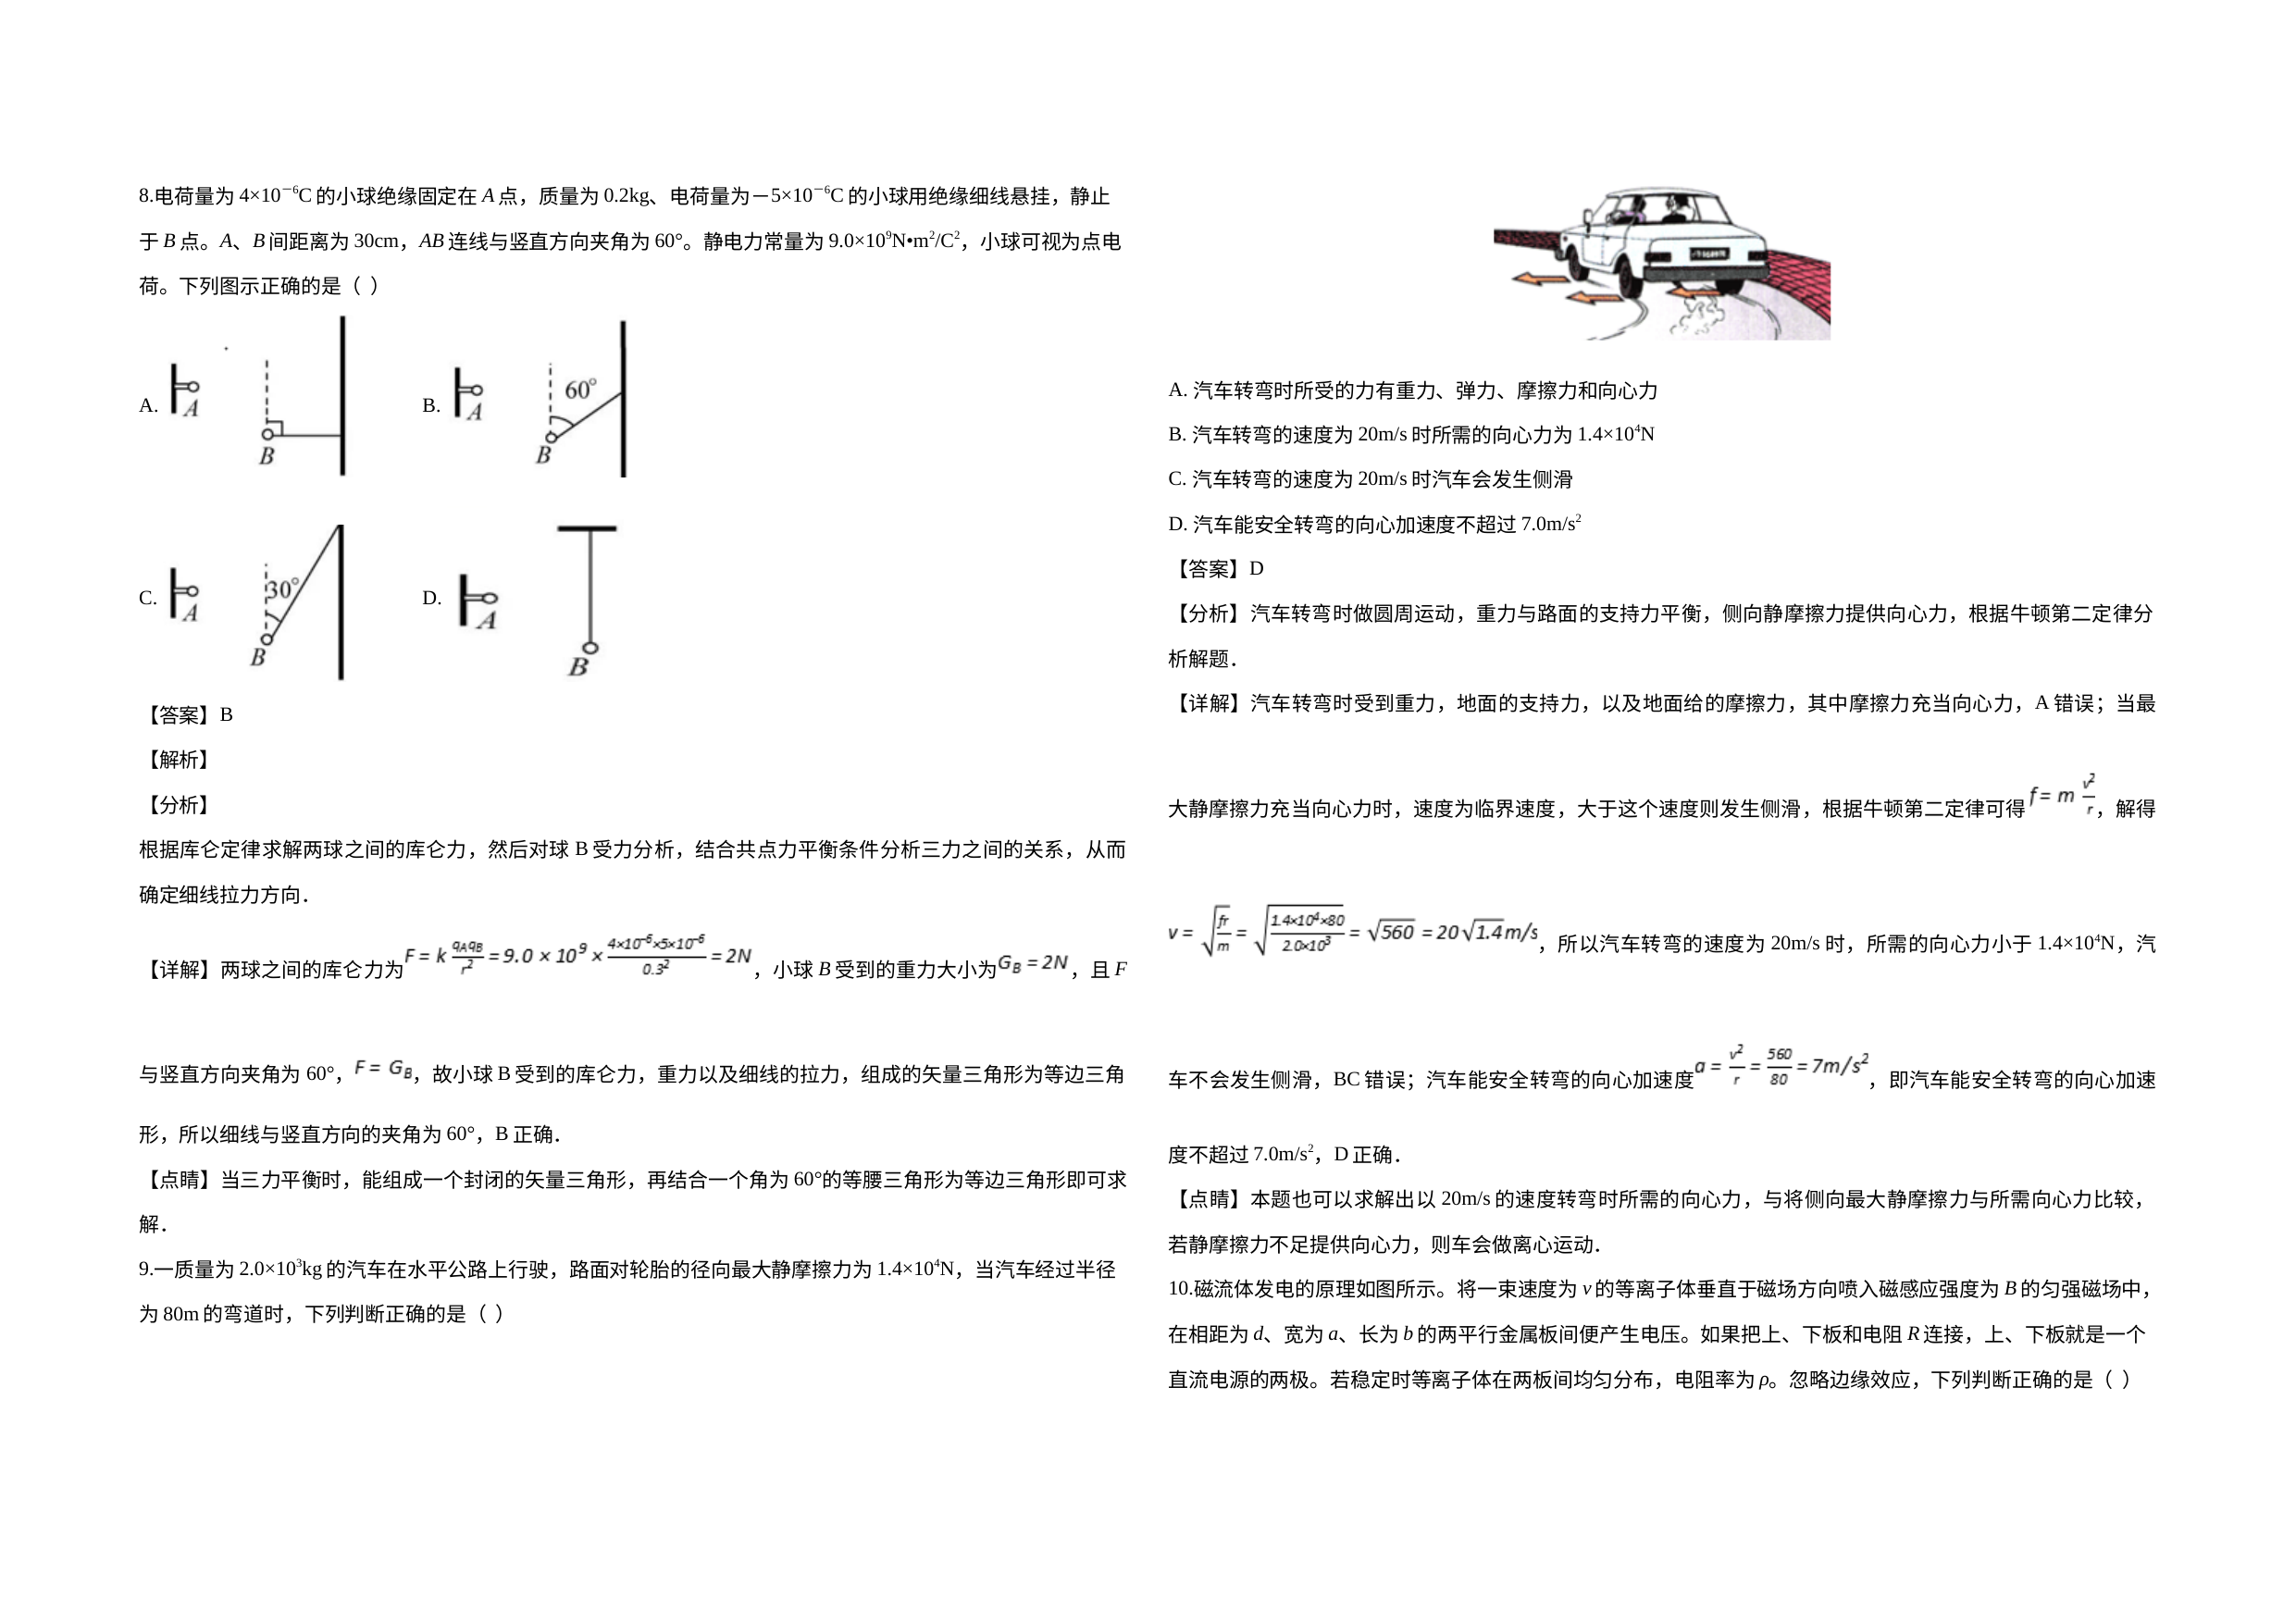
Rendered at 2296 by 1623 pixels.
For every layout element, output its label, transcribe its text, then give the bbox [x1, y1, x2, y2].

text 8.电荷量为4×10－6C的小球绝缘固定在A点，质量为0.2kg、电荷量为－5×10－6C的小球用绝缘细线悬挂，静止于B点。A、B间距离为30cm，AB连线与竖直方向夹角为60°。静电力常量为9.0×109N•m2/C2，小球可视为点电荷。下列图示正确的是（ ） [139, 180, 1127, 300]
picture [1168, 898, 1538, 959]
text 10.磁流体发电的原理如图所示。将一束速度为v的等离子体垂直于磁场方向喷入磁感应强度为B的匀强磁场中，在相距为d、宽为a、长为b的两平行金属板间便产生电压。如果把上、下板和电阻R连接，上、下板就是一个直流电源的两极。若稳定时等离子体在两板间均匀分布，电阻率为ρ。忽略边缘效应，下列判断正确的是（ ） [1168, 1273, 2156, 1394]
picture [163, 315, 355, 477]
text 【点睛】当三力平衡时，能组成一个封闭的矢量三角形，再结合一个角为60°的等腰三角形为等边三角形即可求解． [139, 1163, 1127, 1238]
text 【分析】汽车转弯时做圆周运动，重力与路面的支持力平衡，侧向静摩擦力提供向心力，根据牛顿第二定律分析解题． [1168, 598, 2156, 673]
text 根据库仑定律求解两球之间的库仑力，然后对球B受力分析，结合共点力平衡条件分析三力之间的关系，从而确定细线拉力方向． [139, 834, 1127, 909]
text 【点睛】本题也可以求解出以20m/s的速度转弯时所需的向心力，与将侧向最大静摩擦力与所需向心力比较，若静摩擦力不足提供向心力，则车会做离心运动． [1168, 1183, 2156, 1258]
picture [162, 525, 347, 682]
text A. 汽车转弯时所受的力有重力、弹力、摩擦力和向心力 [1168, 374, 2156, 404]
picture [445, 315, 630, 477]
text B. 汽车转弯的速度为20m/s时所需的向心力为1.4×104N [1168, 418, 2156, 449]
picture [1694, 1033, 1868, 1094]
picture [404, 923, 753, 984]
text 【详解】汽车转弯时受到重力，地面的支持力，以及地面给的摩擦力，其中摩擦力充当向心力，A错误；当最大静摩擦力充当向心力时，速度为临界速度，大于这个速度则发生侧滑，根据牛顿第二定律可得，解得，所以汽车转弯的速度为20m/s时，所需的向心力小于1.4×104N，汽车不会发生侧滑，BC错误；汽车能安全转弯的向心加速度，即汽车能安全转弯的向心加速度不超过7.0m/s2，D正确． [1168, 688, 2156, 1169]
text 【答案】B [139, 700, 1127, 729]
text 9.一质量为2.0×103kg的汽车在水平公路上行驶，路面对轮胎的径向最大静摩擦力为1.4×104N，当汽车经过半径为80m的弯道时，下列判断正确的是（ ） [139, 1253, 1127, 1329]
picture [447, 506, 624, 682]
text 【解析】 [139, 744, 1127, 774]
text D. 汽车能安全转弯的向心加速度不超过7.0m/s2 [1168, 508, 2156, 539]
text 【答案】D [1168, 552, 2156, 583]
text 【分析】 [139, 788, 1127, 819]
picture [354, 1043, 412, 1089]
picture [1493, 180, 1832, 351]
text 【详解】两球之间的库仑力为，小球B受到的重力大小为，且F与竖直方向夹角为60°，，故小球B受到的库仑力，重力以及细线的拉力，组成的矢量三角形为等边三角形，所以细线与竖直方向的夹角为60°，B正确． [139, 923, 1127, 1148]
picture [2029, 762, 2095, 824]
text C. 汽车转弯的速度为20m/s时汽车会发生侧滑 [1168, 464, 2156, 493]
picture [998, 938, 1070, 984]
